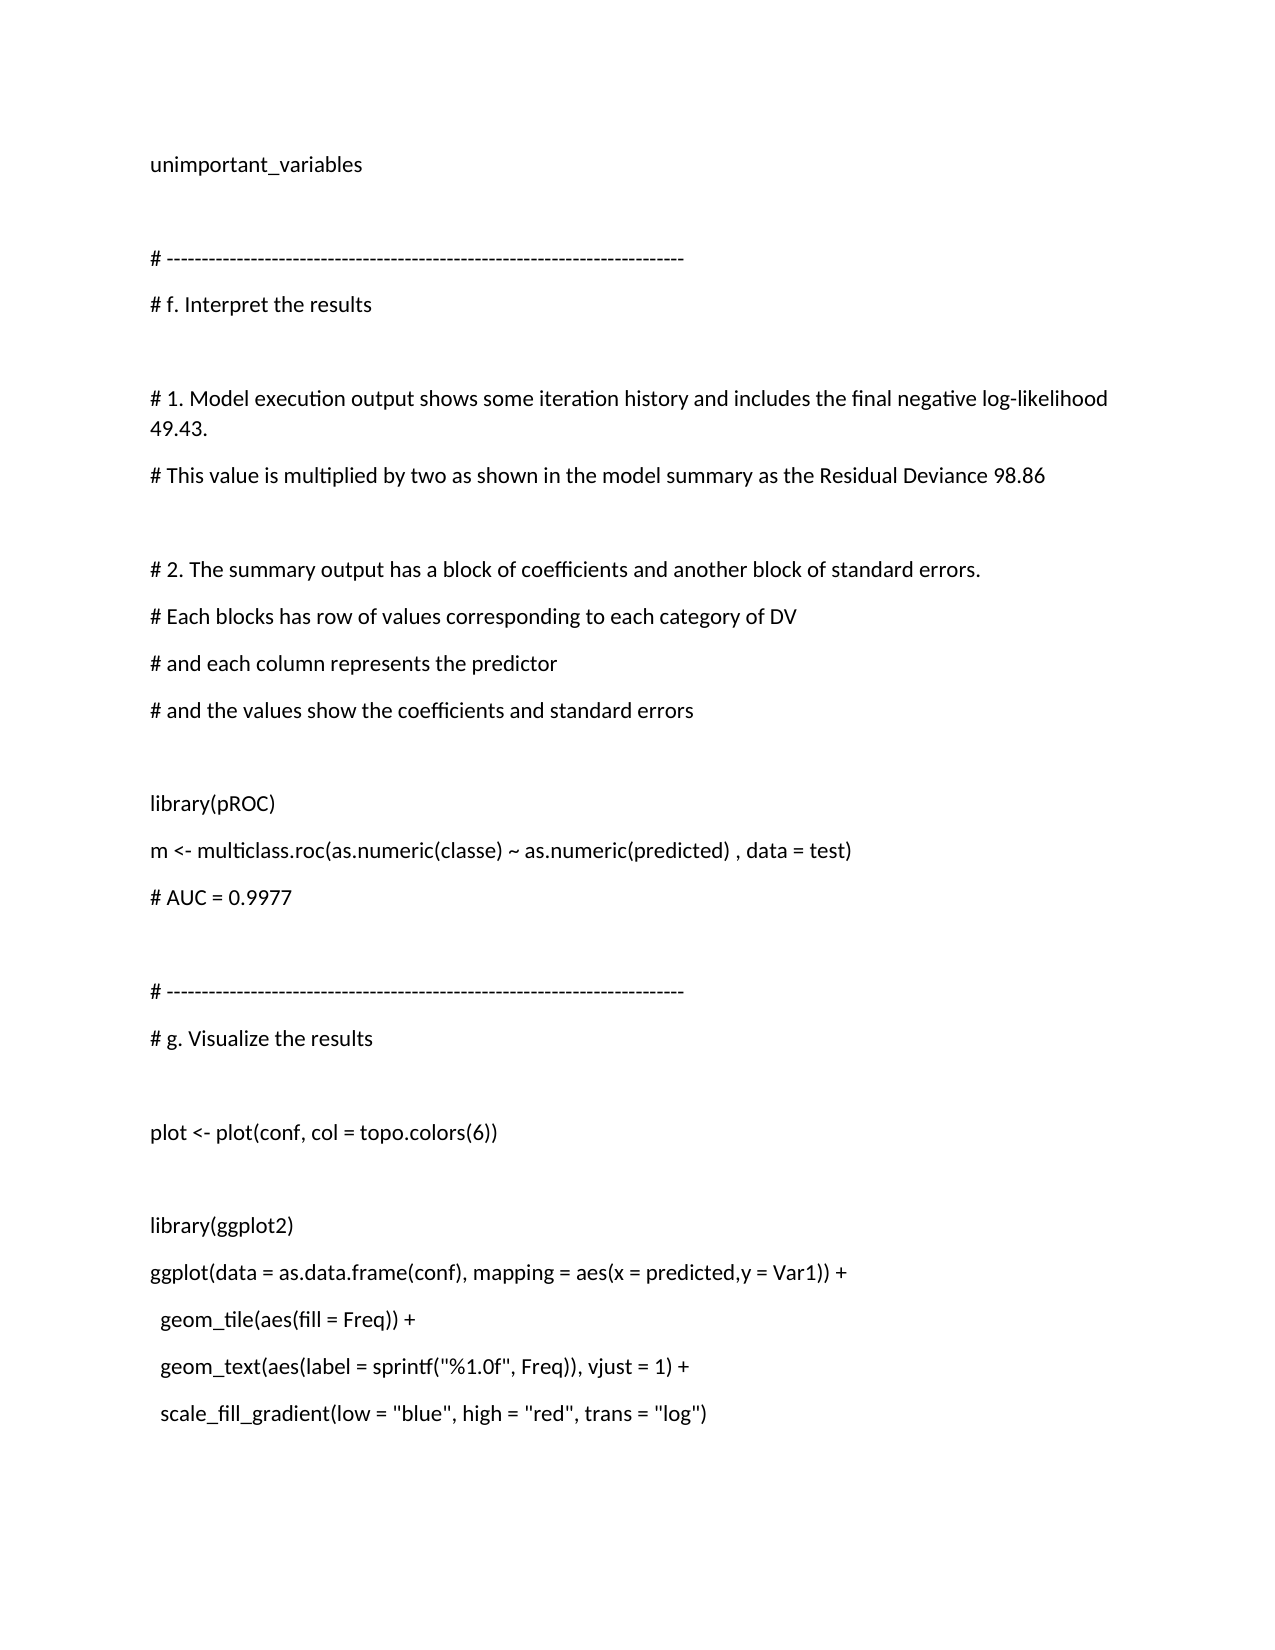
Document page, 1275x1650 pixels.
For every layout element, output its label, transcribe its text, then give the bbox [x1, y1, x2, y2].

text # This value is multiplied by two as shown in the model summary as the Residual Deviance 98.86 [150, 461, 1125, 489]
text # AUC = 0.9977 [150, 883, 1125, 911]
text # 1. Model execution output shows some iteration history and includes the final negative log-likelihood 49.43. [150, 384, 1125, 443]
text ggplot(data = as.data.frame(conf), mapping = aes(x = predicted,y = Var1)) + [150, 1258, 1125, 1286]
text # Each blocks has row of values corresponding to each category of DV [150, 602, 1125, 630]
text scale_fill_gradient(low = "blue", high = "red", trans = "log") [150, 1399, 1125, 1427]
text # -------------------------------------------------------------------------- [150, 244, 1125, 272]
text # g. Visualize the results [150, 1024, 1125, 1052]
text # -------------------------------------------------------------------------- [150, 977, 1125, 1005]
text # and the values show the coefficients and standard errors [150, 696, 1125, 724]
text library(pROC) [150, 789, 1125, 818]
text # 2. The summary output has a block of coefficients and another block of standard errors. [150, 555, 1125, 583]
text plot <- plot(conf, col = topo.colors(6)) [150, 1118, 1125, 1146]
text # f. Interpret the results [150, 291, 1125, 319]
text geom_tile(aes(fill = Freq)) + [150, 1305, 1125, 1333]
text library(ggplot2) [150, 1211, 1125, 1239]
text unimportant_variables [150, 150, 1125, 178]
text geom_text(aes(label = sprintf("%1.0f", Freq)), vjust = 1) + [150, 1352, 1125, 1380]
text # and each column represents the predictor [150, 649, 1125, 677]
text m <- multiclass.roc(as.numeric(classe) ~ as.numeric(predicted) , data = test) [150, 836, 1125, 864]
